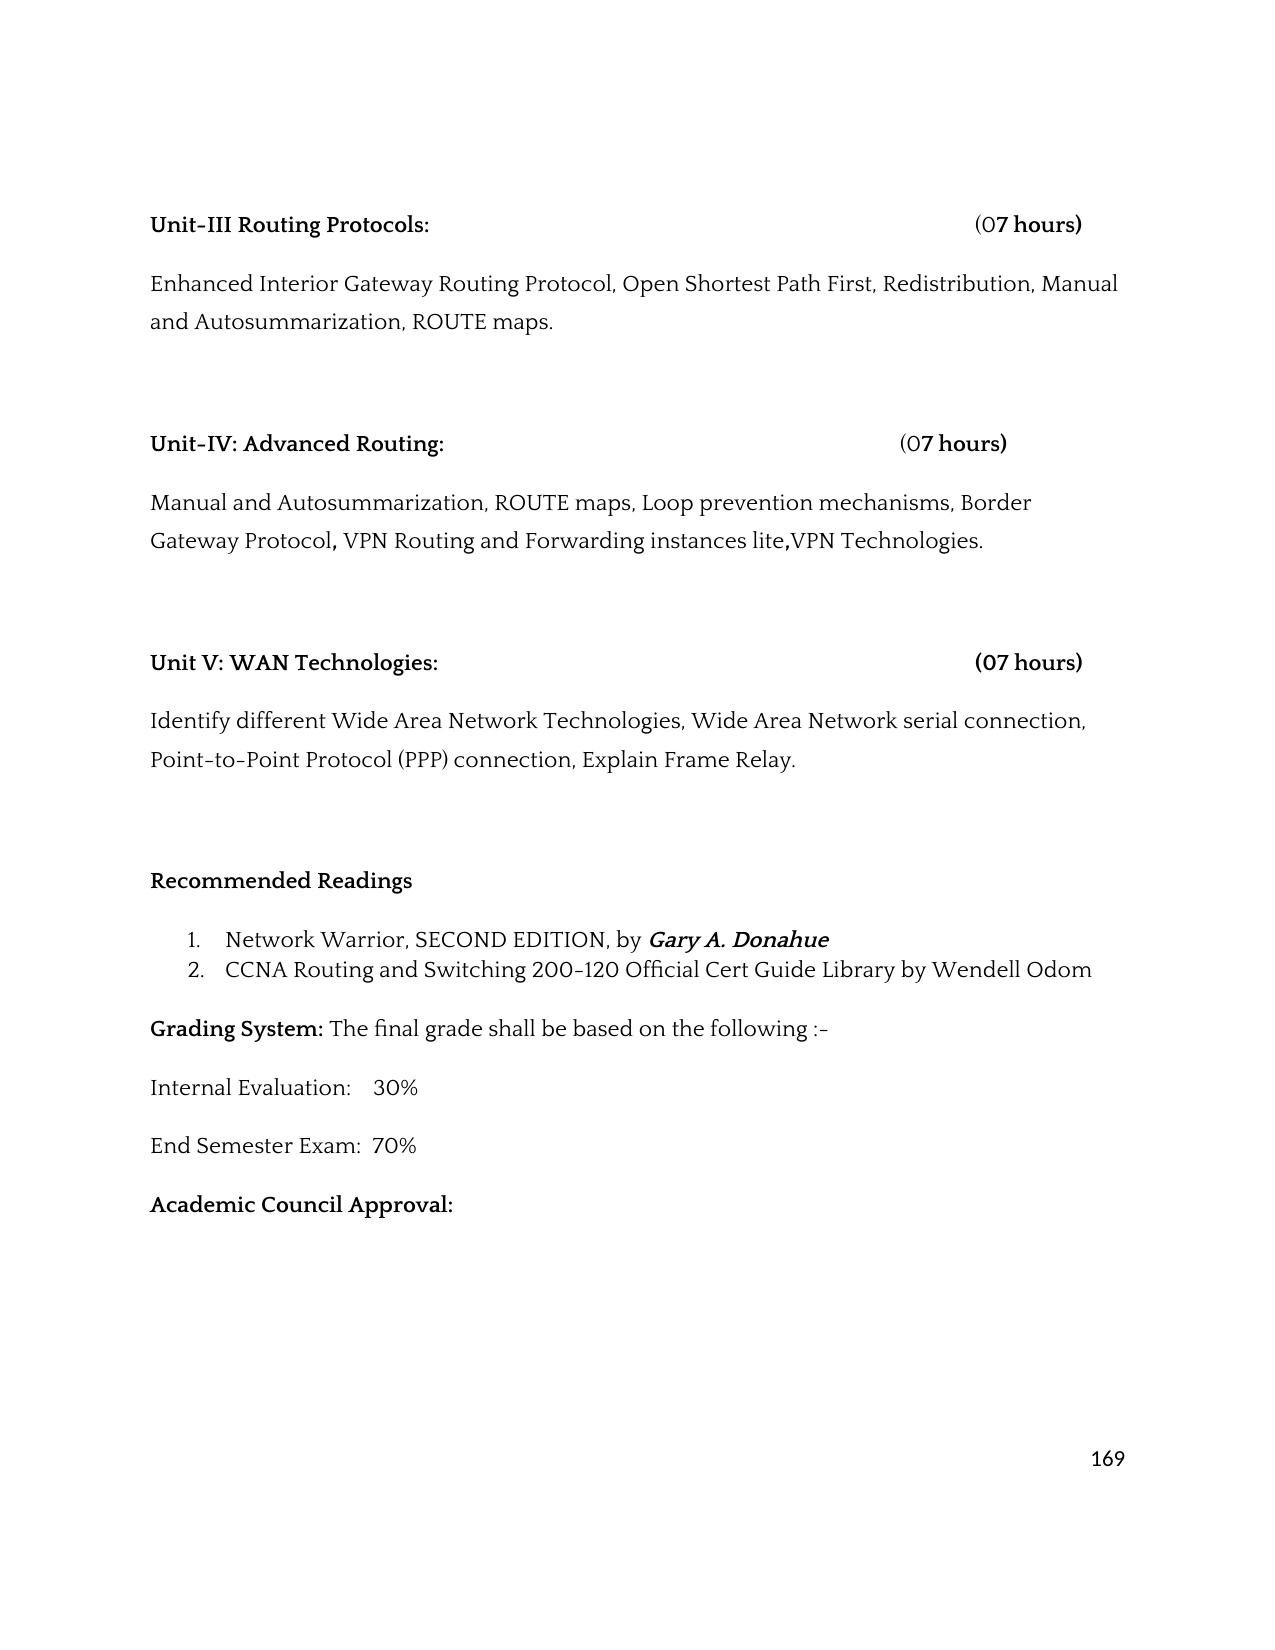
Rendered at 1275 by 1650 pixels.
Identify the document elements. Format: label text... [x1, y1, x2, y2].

text Manual and Autosummarization, ROUTE maps, Loop prevention mechanisms, Border Gateway Protocol, VPN Routing and Forwarding instances lite,VPN Technologies. [150, 491, 1125, 554]
text Unit V: WAN Technologies: (07 hours) [150, 651, 1125, 676]
text End Semester Exam: 70% [150, 1134, 1125, 1160]
text Academic Council Approval: [150, 1193, 1125, 1219]
list CCNA Routing and Switching 200-120 Official Cert Guide Library by Wendell Odom [187, 957, 1125, 983]
text Unit-IV: Advanced Routing: (07 hours) [150, 432, 1125, 457]
text Grading System: The final grade shall be based on the following :- [150, 1016, 1125, 1042]
text Identify different Wide Area Network Technologies, Wide Area Network serial connection, Point-to-Point Protocol (PPP) connection, Explain Frame Relay. [150, 709, 1125, 773]
text Recommended Readings [150, 869, 1125, 895]
list Network Warrior, SECOND EDITION, by Gary A. Donahue [187, 928, 1125, 954]
text Enhanced Interior Gateway Routing Protocol, Open Shortest Path First, Redistribution, Manual and Autosummarization, ROUTE maps. [150, 272, 1125, 335]
text Internal Evaluation: 30% [150, 1075, 1125, 1101]
text Unit-III Routing Protocols: (07 hours) [150, 213, 1125, 238]
